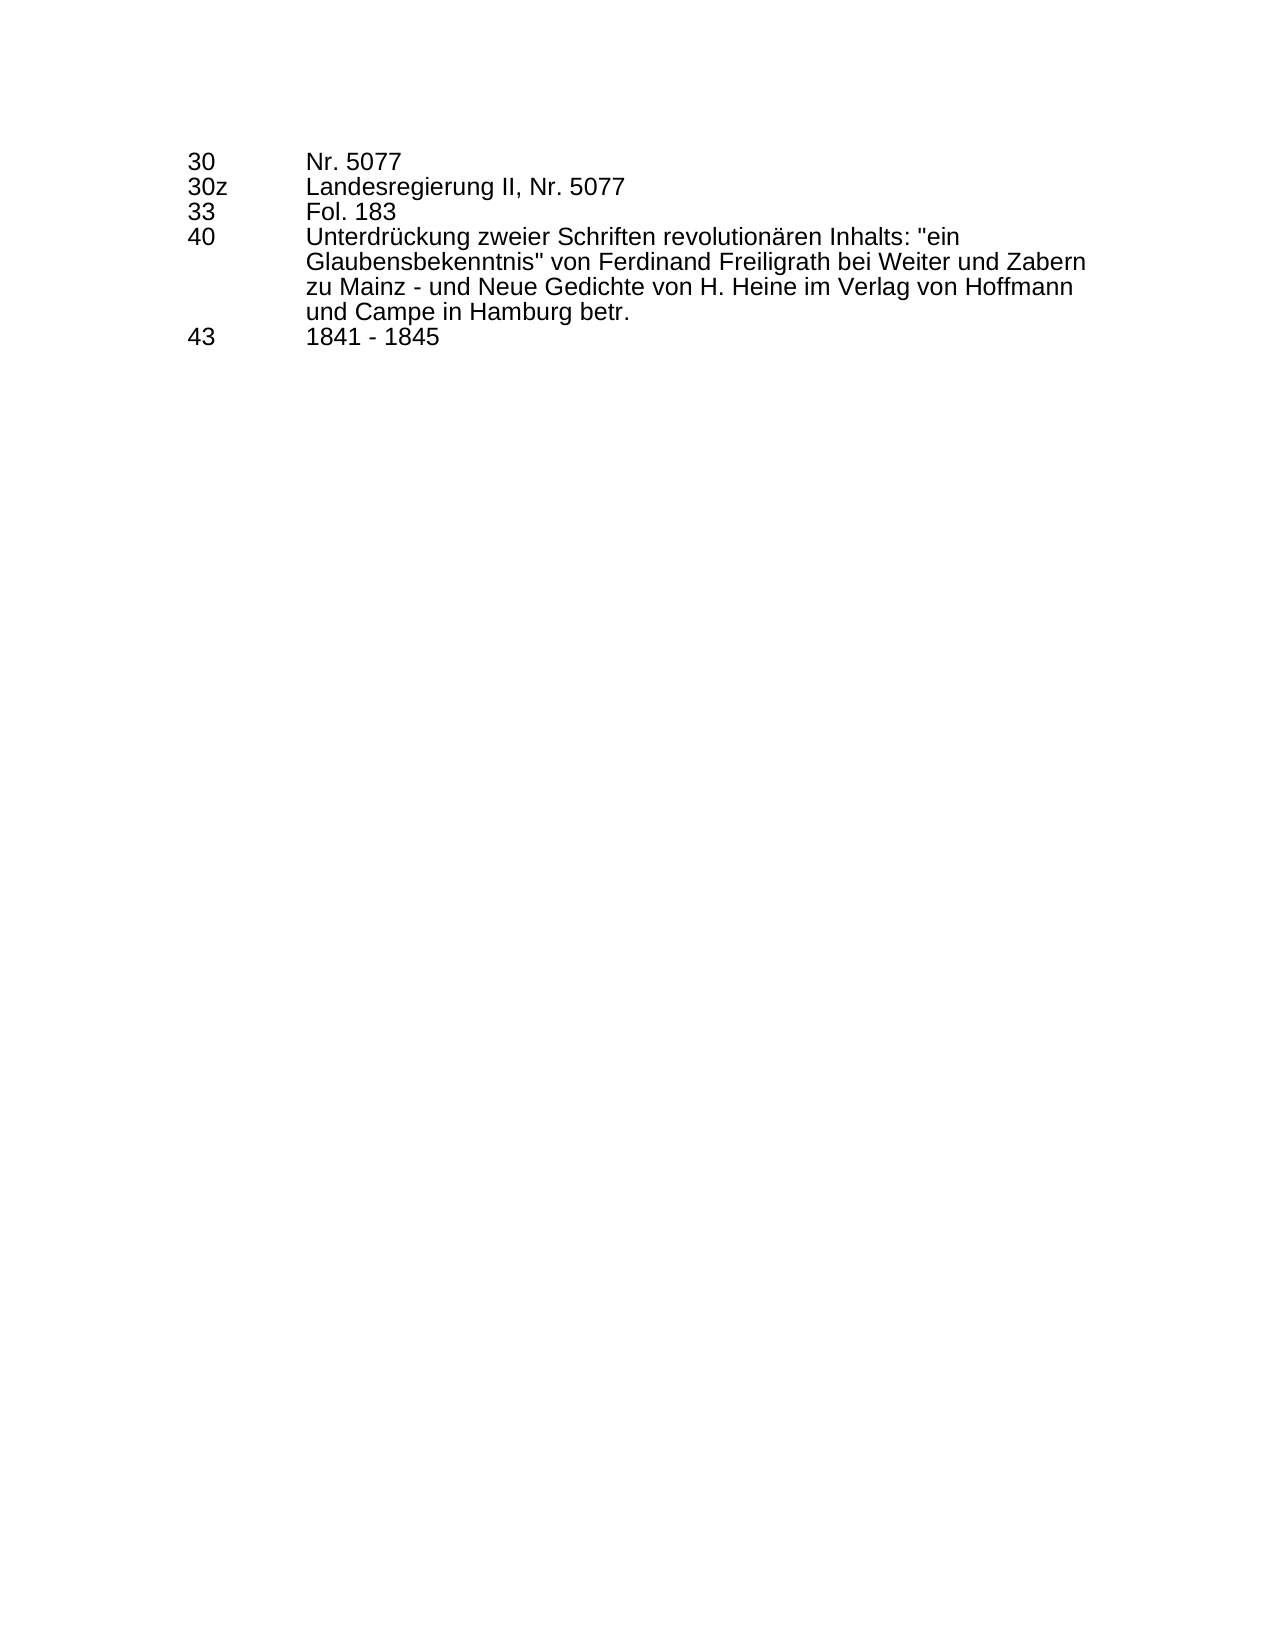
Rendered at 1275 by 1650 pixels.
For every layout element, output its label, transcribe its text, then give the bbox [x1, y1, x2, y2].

text 30 Nr. 5077 [187, 150, 1087, 175]
text 33 Fol. 183 [187, 200, 1087, 225]
text 40 s[1{Unterdrückung} zweier 2{Schriften revolutionären Inhalts}]s: "t[2{<Schrift >}1{ein Glaubensbekenntnis}]t" von p[2{Ferdinand} 1{Freiligrath}]p bei k[1{Weiter und Zabern} zu 2{o[Mainz]o}]k - und t[„Neue Gedichte" von p[2{H<einrich>.} 1{Heine}]p]t im k[1{Verlag von p[Hoffmann]p und p[Campe]p} in 2{o[Hamburg]o}]k betr. [187, 225, 1087, 325]
text 43 1841 - 1845 [187, 325, 1087, 350]
text 30z Landesregierung II, Nr. 5077 [187, 175, 1087, 200]
